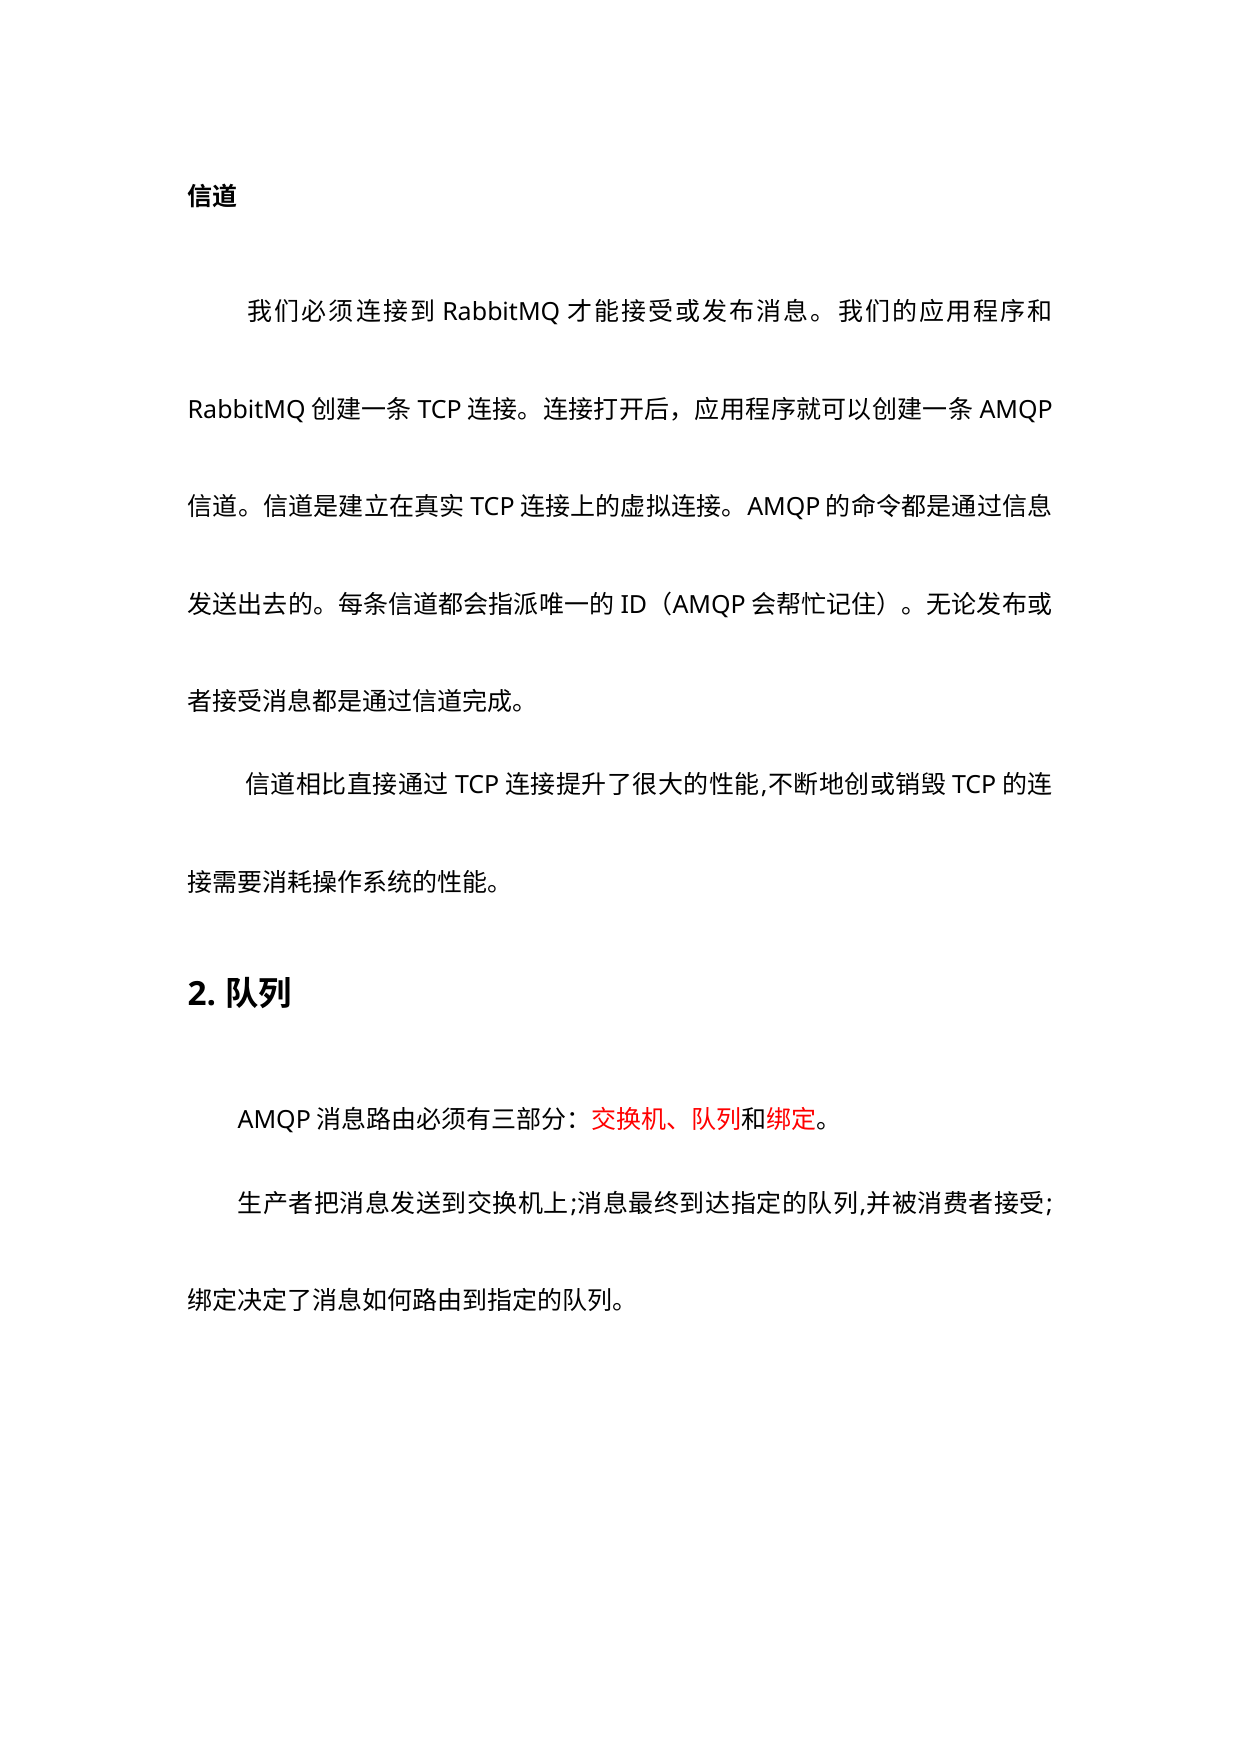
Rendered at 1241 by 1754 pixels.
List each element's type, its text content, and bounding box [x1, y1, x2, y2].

text 生产者把消息发送到交换机上;消息最终到达指定的队列,并被消费者接受;绑定决定了消息如何路由到指定的队列。 [187, 1169, 1053, 1331]
text 我们必须连接到RabbitMQ才能接受或发布消息。我们的应用程序和RabbitMQ创建一条TCP连接。连接打开后，应用程序就可以创建一条AMQP信道。信道是建立在真实TCP连接上的虚拟连接。AMQP的命令都是通过信息发送出去的。每条信道都会指派唯一的ID（AMQP会帮忙记住）。无论发布或者接受消息都是通过信道完成。 [187, 277, 1053, 732]
subtitle 2. 队列 [187, 958, 1053, 1023]
text AMQP消息路由必须有三部分：交换机、队列和绑定。 [187, 1086, 1053, 1151]
text 信道相比直接通过TCP连接提升了很大的性能,不断地创或销毁TCP的连接需要消耗操作系统的性能。 [187, 751, 1053, 913]
subtitle 信道 [187, 162, 1053, 227]
